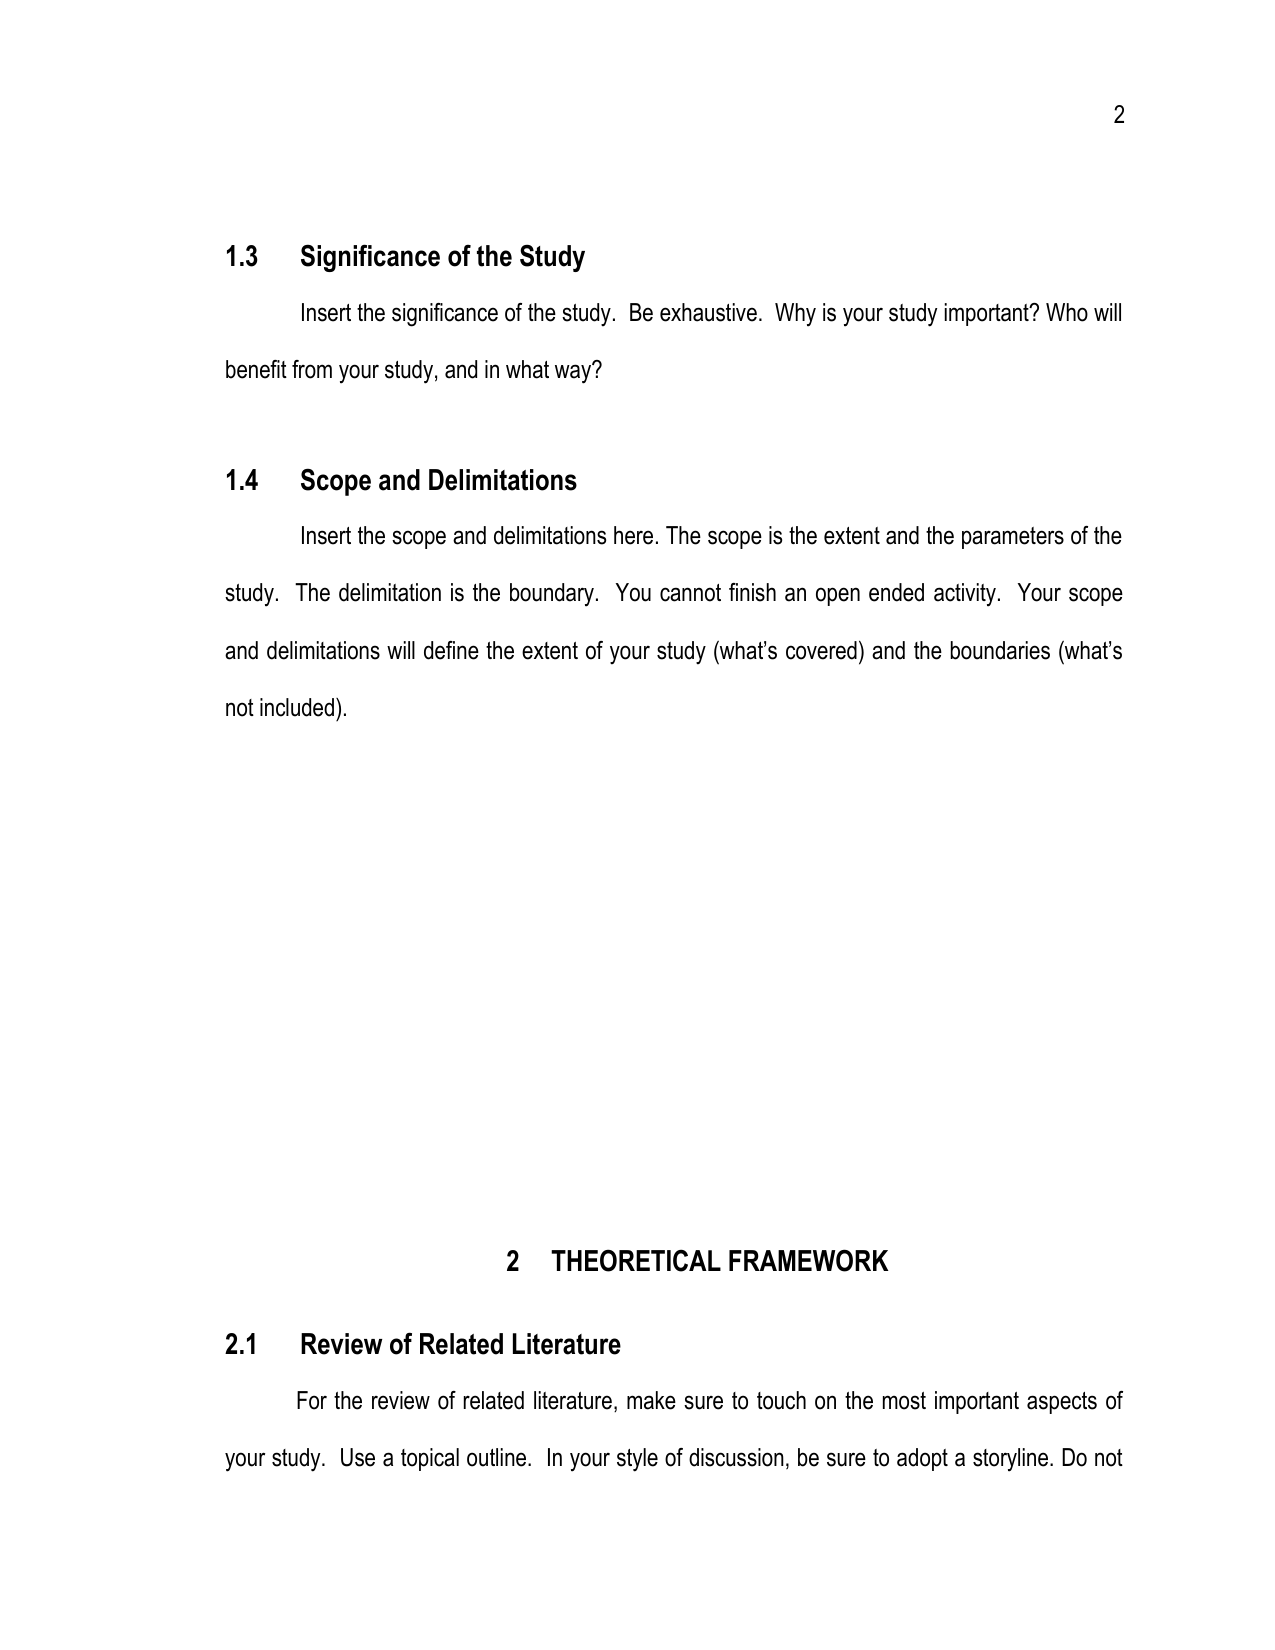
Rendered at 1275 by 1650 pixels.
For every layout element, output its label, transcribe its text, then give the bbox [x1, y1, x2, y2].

subtitle Review of Related Literature [225, 1327, 1125, 1361]
subtitle THEORETICAL FRAMEWORK [270, 1244, 1125, 1277]
subtitle Significance of the Study [225, 239, 1125, 273]
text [225, 1386, 1125, 1472]
subtitle Scope and Delimitations [225, 463, 1125, 496]
text Insert the scope and delimitations here. The scope is the extent and the parameters of the study. The delimitation is the boundary. You cannot finish an open ended activity. Your scope and delimitations will define the extent of your study (what’s covered) and the boundaries (what’s not included). [225, 521, 1125, 722]
text Insert the significance of the study. Be exhaustive. Why is your study important? Who will benefit from your study, and in what way? [225, 298, 1125, 384]
